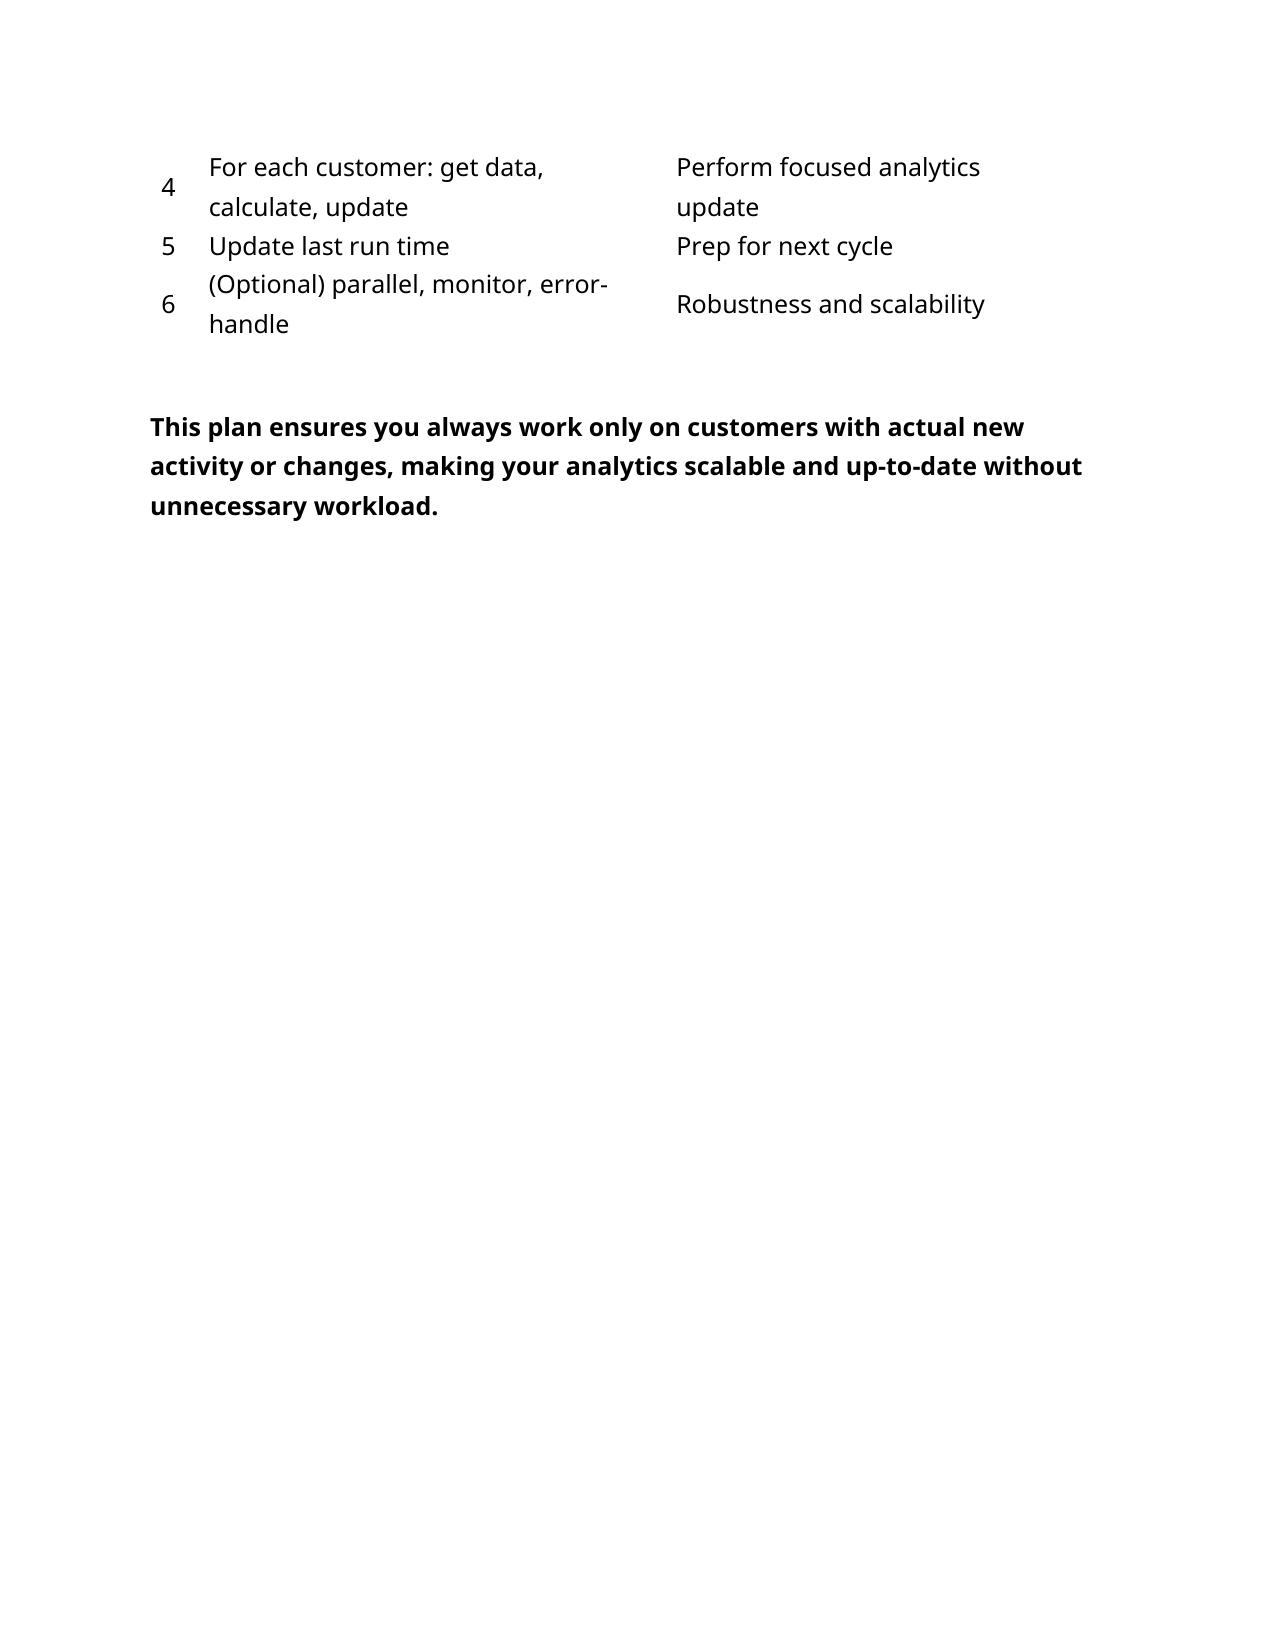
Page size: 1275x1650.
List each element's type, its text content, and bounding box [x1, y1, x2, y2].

table_cell 6 [150, 267, 197, 345]
table_cell (Optional) parallel, monitor, error-handle [197, 267, 665, 345]
table_cell For each customer: get data, calculate, update [197, 150, 665, 228]
table_cell Robustness and scalability [665, 267, 1049, 345]
table_cell Update last run time [197, 228, 665, 267]
table_cell 4 [150, 150, 197, 228]
table_cell Prep for next cycle [665, 228, 1049, 267]
text This plan ensures you always work only on customers with actual new activity or changes, making your analytics scalable and up-to-date without unnecessary workload. [150, 409, 1125, 522]
table_cell Perform focused analytics update [665, 150, 1049, 228]
table_cell 5 [150, 228, 197, 267]
